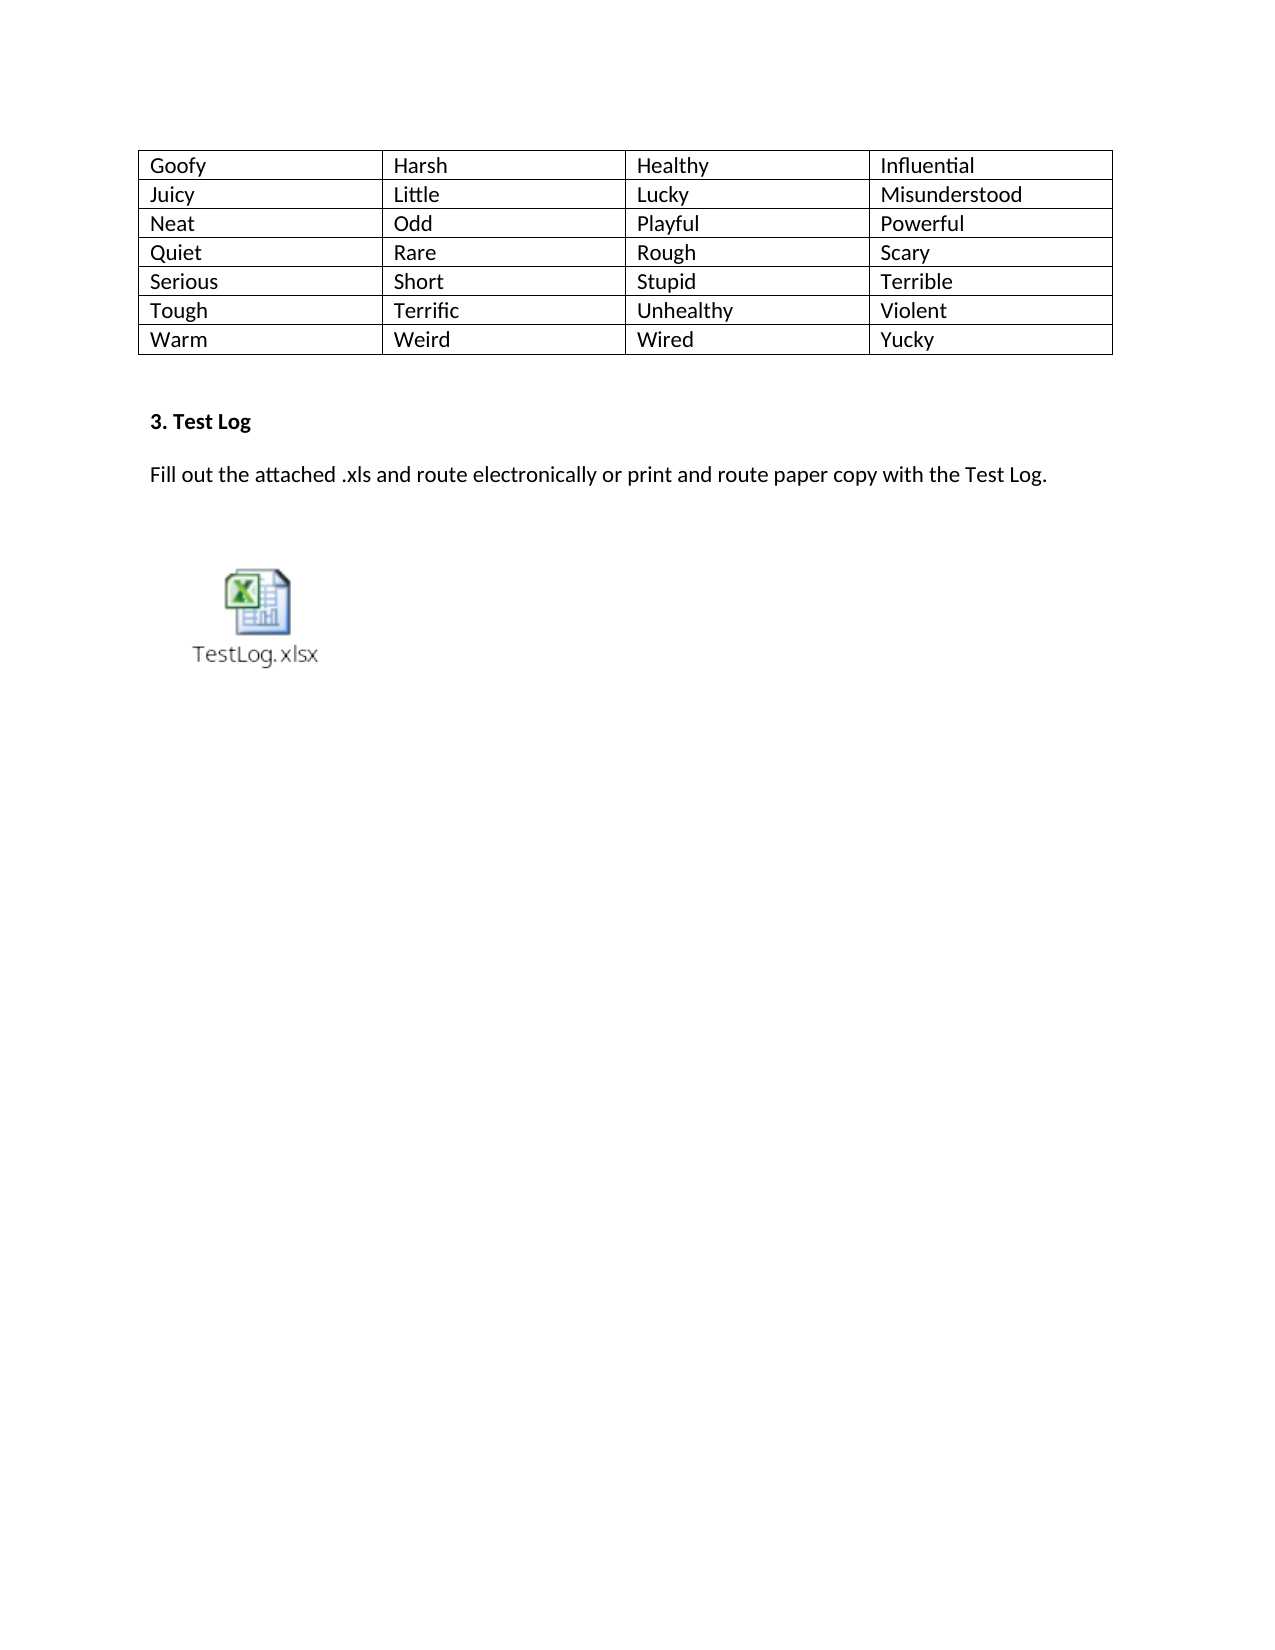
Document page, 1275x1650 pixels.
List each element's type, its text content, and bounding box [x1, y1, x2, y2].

table_cell Short [383, 267, 625, 295]
table_cell Healthy [626, 151, 869, 179]
table_cell Little [383, 180, 625, 208]
table_cell Stupid [626, 267, 869, 295]
table_cell Warm [139, 325, 382, 353]
table_cell Rare [383, 238, 625, 266]
table_cell Harsh [383, 151, 625, 179]
table_cell Juicy [139, 180, 382, 208]
table_cell Lucky [626, 180, 869, 208]
table_cell Scary [870, 238, 1112, 266]
table_cell Serious [139, 267, 382, 295]
table_cell Powerful [870, 209, 1112, 237]
table_cell Tough [139, 296, 382, 324]
text 3. Test Log [150, 407, 1125, 436]
table_cell Influential [870, 151, 1112, 179]
table_cell Odd [383, 209, 625, 237]
table_cell Neat [139, 209, 382, 237]
table_cell Terrific [383, 296, 625, 324]
table_cell Goofy [139, 151, 382, 179]
table_cell Misunderstood [870, 180, 1112, 208]
table_cell Violent [870, 296, 1112, 324]
table_cell Wired [626, 325, 869, 353]
table_cell Weird [383, 325, 625, 353]
text Fill out the attached .xls and route electronically or print and route paper copy with the Test Log. [150, 461, 1125, 488]
table_cell Rough [626, 238, 869, 266]
table_cell Quiet [139, 238, 382, 266]
table_cell Playful [626, 209, 869, 237]
table_cell Terrible [870, 267, 1112, 295]
table_cell Unhealthy [626, 296, 869, 324]
table_cell Yucky [870, 325, 1112, 353]
